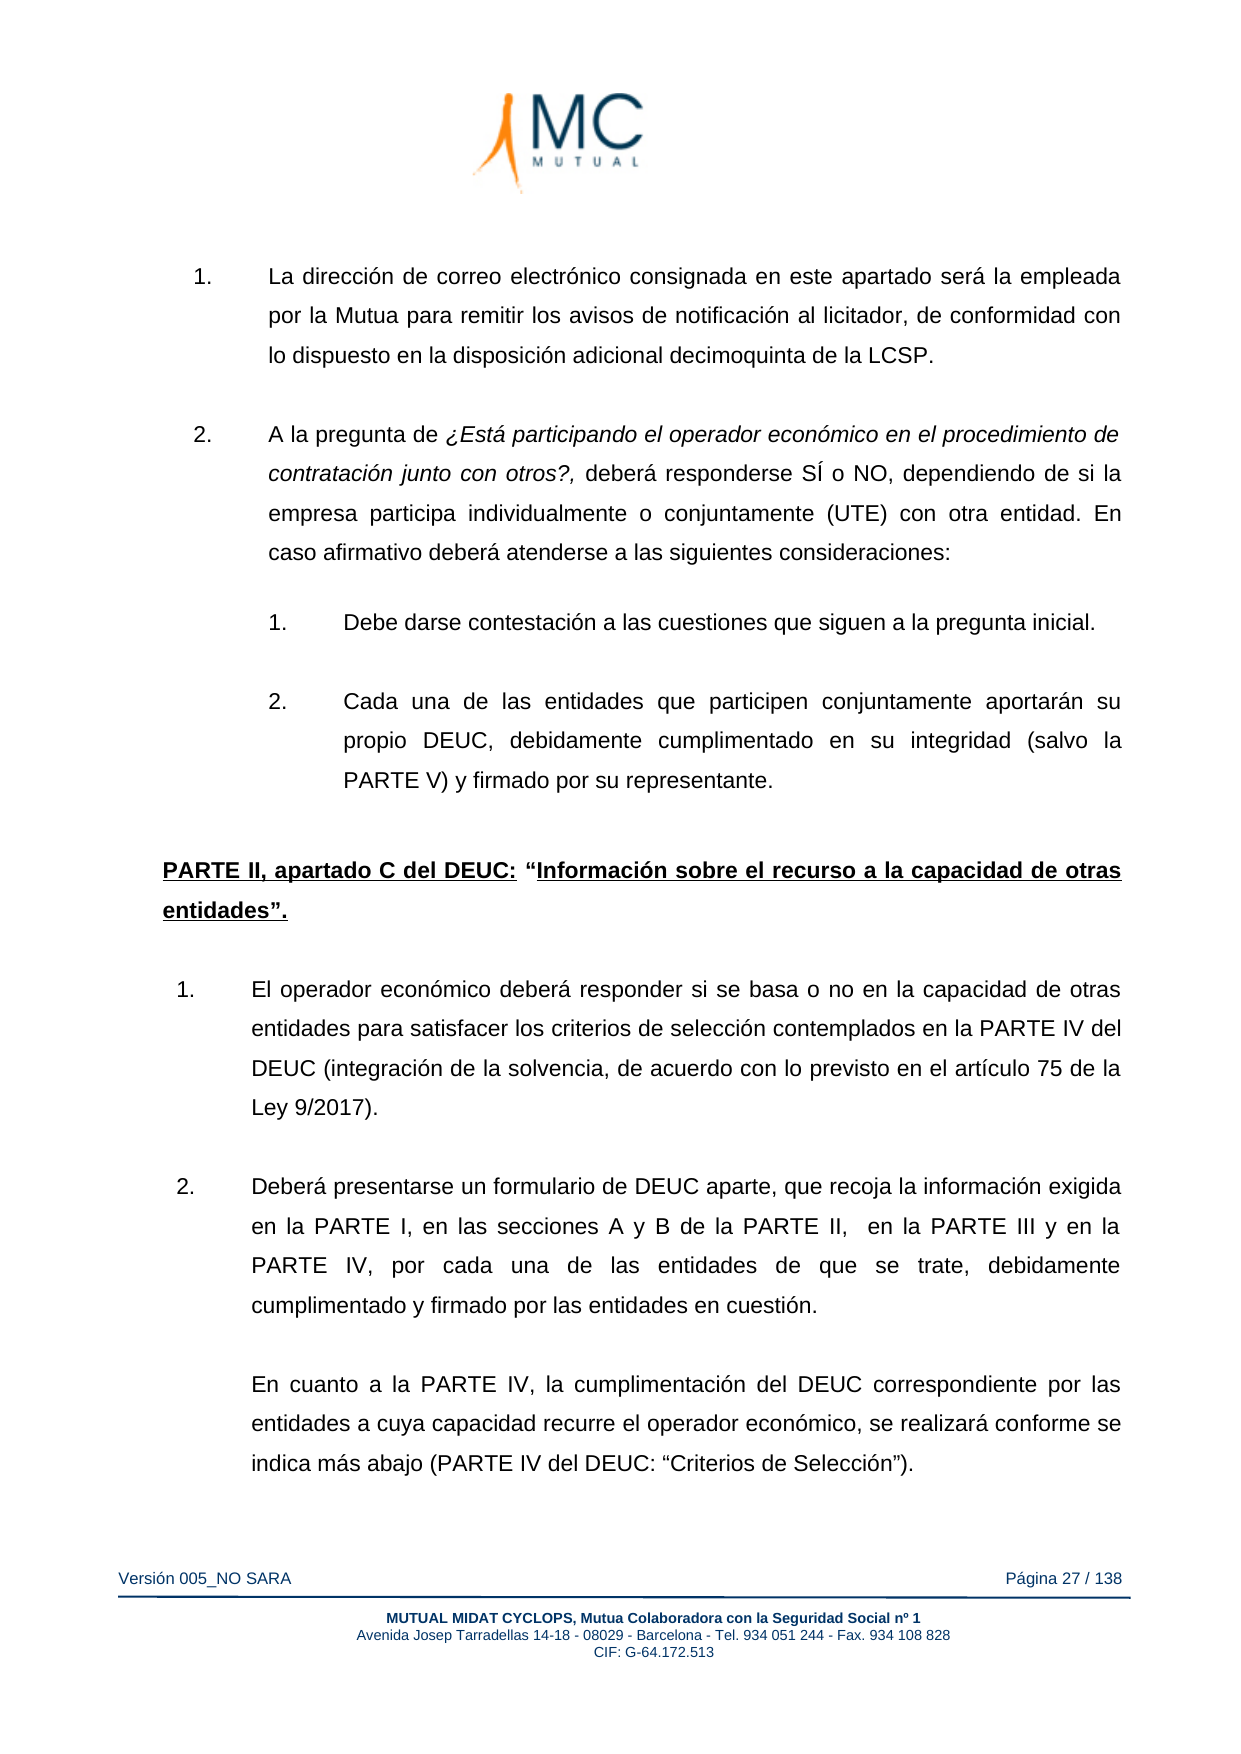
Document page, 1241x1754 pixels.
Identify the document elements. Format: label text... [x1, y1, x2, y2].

list El operador económico deberá responder si se basa o no en la capacidad de otras entidades para satisfacer los criterios de selección contemplados en la PARTE IV del DEUC (integración de la solvencia, de acuerdo con lo previsto en el artículo 75 de la Ley 9/2017). [176, 976, 1122, 1121]
list La dirección de correo electrónico consignada en este apartado será la empleada por la Mutua para remitir los avisos de notificación al licitador, de conformidad con lo dispuesto en la disposición adicional decimoquinta de la LCSP. [193, 263, 1122, 368]
list Deberá presentarse un formulario de DEUC aparte, que recoja la información exigida en la PARTE I, en las secciones A y B de la PARTE II, en la PARTE III y en la PARTE IV, por cada una de las entidades de que se trate, debidamente cumplimentado y firmado por las entidades en cuestión. [176, 1173, 1122, 1318]
text PARTE II, apartado C del DEUC: “Información sobre el recurso a la capacidad de otras entidades”. [162, 857, 1122, 923]
text En cuanto a la PARTE IV, la cumplimentación del DEUC correspondiente por las entidades a cuya capacidad recurre el operador económico, se realizará conforme se indica más abajo (PARTE IV del DEUC: “Criterios de Selección”). [251, 1371, 1122, 1476]
list A la pregunta de ¿Está participando el operador económico en el procedimiento de contratación junto con otros?, deberá responderse SÍ o NO, dependiendo de si la empresa participa individualmente o conjuntamente (UTE) con otra entidad. En caso afirmativo deberá atenderse a las siguientes consideraciones: [193, 421, 1122, 566]
picture [472, 93, 651, 194]
list Debe darse contestación a las cuestiones que siguen a la pregunta inicial. [268, 609, 1122, 635]
list Cada una de las entidades que participen conjuntamente aportarán su propio DEUC, debidamente cumplimentado en su integridad (salvo la PARTE V) y firmado por su representante. [268, 688, 1122, 793]
